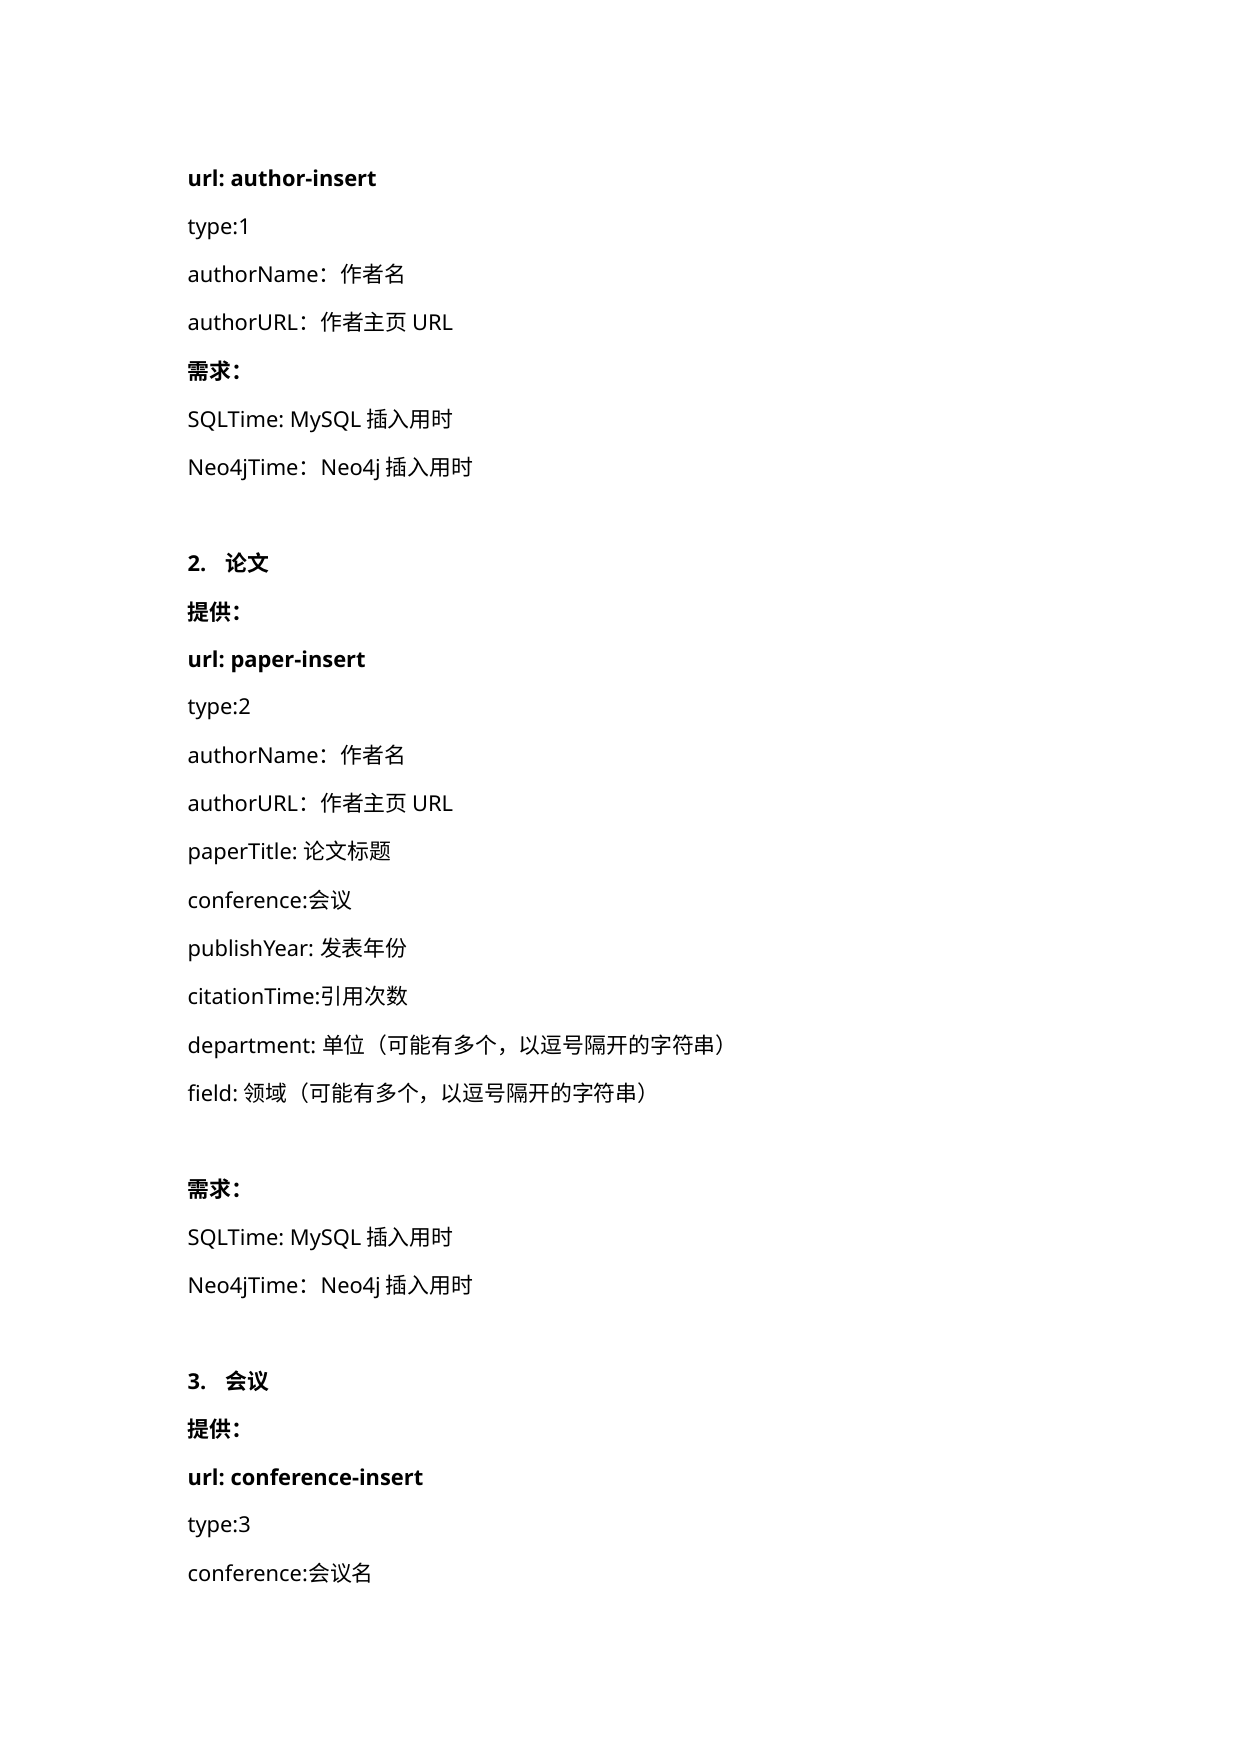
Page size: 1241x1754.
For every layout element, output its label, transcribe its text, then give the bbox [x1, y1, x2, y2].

text citationTime:引用次数 [187, 979, 1053, 1011]
text type:3 [187, 1508, 1053, 1540]
text paperTitle: 论文标题 [187, 834, 1053, 866]
text conference:会议 [187, 882, 1053, 915]
text conference:会议名 [187, 1555, 1053, 1588]
text SQLTime: MySQL插入用时 [187, 1220, 1053, 1252]
text 提供： [187, 1412, 1053, 1444]
text authorName：作者名 [187, 737, 1053, 770]
text department: 单位（可能有多个，以逗号隔开的字符串） [187, 1027, 1053, 1060]
text 需求： [187, 1171, 1053, 1204]
text SQLTime: MySQL插入用时 [187, 402, 1053, 434]
text Neo4jTime：Neo4j插入用时 [187, 450, 1053, 483]
text authorURL：作者主页URL [187, 305, 1053, 338]
text publishYear: 发表年份 [187, 931, 1053, 963]
text field: 领域（可能有多个，以逗号隔开的字符串） [187, 1076, 1053, 1108]
text authorURL：作者主页URL [187, 786, 1053, 818]
list 会议 [187, 1364, 1053, 1396]
text 提供： [187, 594, 1053, 627]
text type:2 [187, 690, 1053, 722]
text 需求： [187, 353, 1053, 386]
text Neo4jTime：Neo4j插入用时 [187, 1268, 1053, 1301]
list 论文 [187, 546, 1053, 578]
text authorName：作者名 [187, 257, 1053, 289]
text type:1 [187, 209, 1053, 242]
text url: author-insert [187, 162, 1053, 194]
text url: paper-insert [187, 642, 1053, 675]
text url: conference-insert [187, 1460, 1053, 1493]
